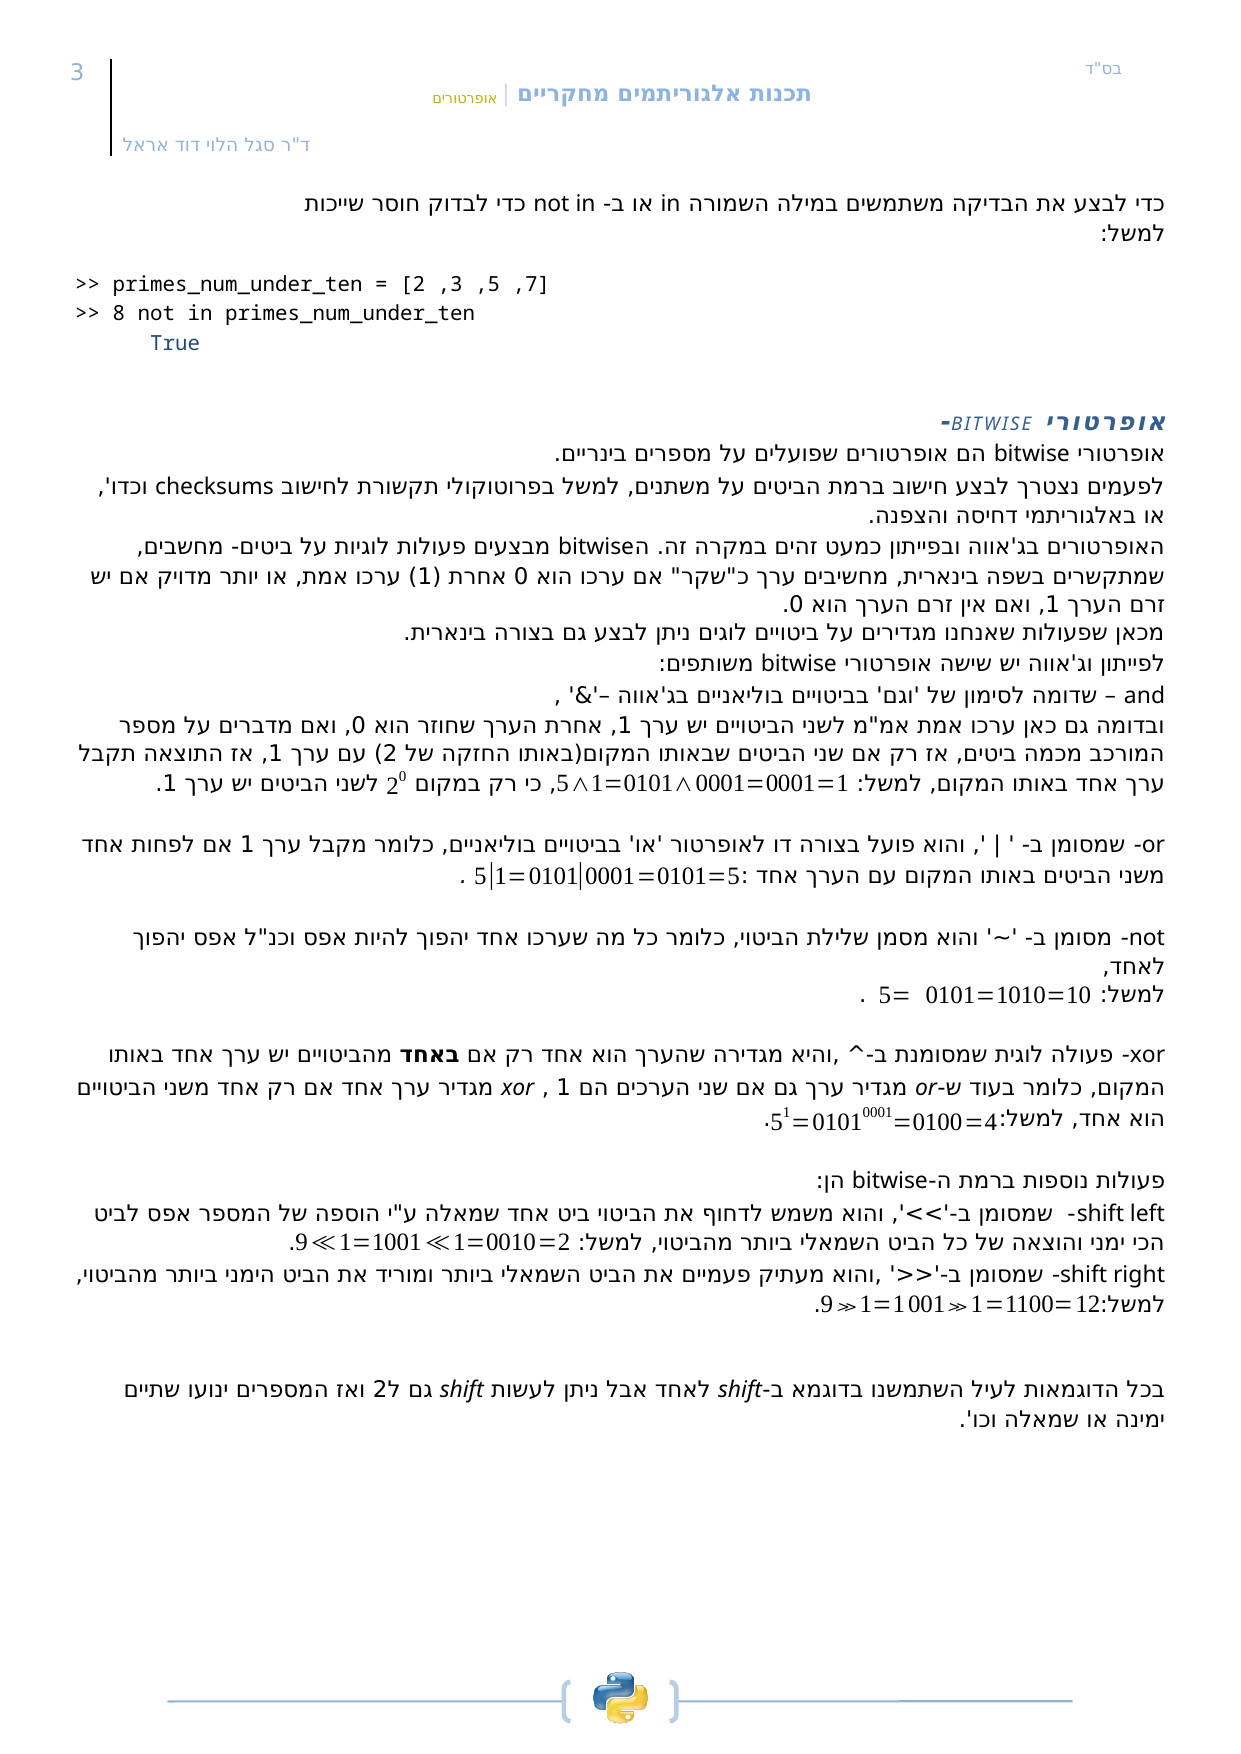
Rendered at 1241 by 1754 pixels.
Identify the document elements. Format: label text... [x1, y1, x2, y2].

text >> primes_num_under_ten = [2 ,3 ,5 ,7] >> 8 not in primes_num_under_ten True [75, 269, 1165, 357]
picture [585, 1661, 655, 1744]
text אופרטורי Bitwise- אופרטורי bitwise הם אופרטורים שפועלים על מספרים בינריים. לפעמים נצטרך לבצע חישוב ברמת הביטים על משתנים, למשל בפרוטוקולי תקשורת לחישוב checksums וכדו', או באלגוריתמי דחיסה והצפנה. האופרטורים בג'אווה ובפייתון כמעט זהים במקרה זה. הbitwise מבצעים פעולות לוגיות על ביטים- מחשבים, שמתקשרים בשפה בינארית, מחשיבים ערך כ"שקר" אם ערכו הוא 0 אחרת (1) ערכו אמת, או יותר מדויק אם יש זרם הערך 1, ואם אין זרם הערך הוא 0. מכאן שפעולות שאנחנו מגדירים על ביטויים לוגים ניתן לבצע גם בצורה בינארית. לפייתון וג'אווה יש שישה אופרטורי bitwise משותפים: and – שדומה לסימון של 'וגם' בביטויים בוליאניים בג'אווה –'&' , ובדומה גם כאן ערכו אמת אמ"מ לשני הביטויים יש ערך 1, אחרת הערך שחוזר הוא 0, ואם מדברים על מספר המורכב מכמה ביטים, אז רק אם שני הביטים שבאותו המקום(באותו החזקה של 2) עם ערך 1, אז התוצאה תקבל ערך אחד באותו המקום, למשל: , כי רק במקום לשני הביטים יש ערך 1. or- שמסומן ב- ' | ', והוא פועל בצורה דו לאופרטור 'או' בביטויים בוליאניים, כלומר מקבל ערך 1 אם לפחות אחד משני הביטים באותו המקום עם הערך אחד : . not- מסומן ב- '~' והוא מסמן שלילת הביטוי, כלומר כל מה שערכו אחד יהפוך להיות אפס וכנ"ל אפס יהפוך לאחד, למשל: . xor- פעולה לוגית שמסומנת ב-^ ,והיא מגדירה שהערך הוא אחד רק אם באחד מהביטויים יש ערך אחד באותו המקום, כלומר בעוד ש-or מגדיר ערך גם אם שני הערכים הם 1 , xor מגדיר ערך אחד אם רק אחד משני הביטויים הוא אחד, למשל:. פעולות נוספות ברמת ה-bitwise הן: shift left- שמסומן ב-'>>', והוא משמש לדחוף את הביטוי ביט אחד שמאלה ע"י הוספה של המספר אפס לביט הכי ימני והוצאה של כל הביט השמאלי ביותר מהביטוי, למשל: . shift right- שמסומן ב-'<<' ,והוא מעתיק פעמיים את הביט השמאלי ביותר ומוריד את הביט הימני ביותר מהביטוי, למשל:. [75, 379, 1165, 1351]
text בכל הדוגמאות לעיל השתמשנו בדוגמא ב-shift לאחד אבל ניתן לעשות shift גם ל2 ואז המספרים ינועו שתיים ימינה או שמאלה וכו'. [75, 1373, 1165, 1433]
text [75, 187, 1165, 247]
